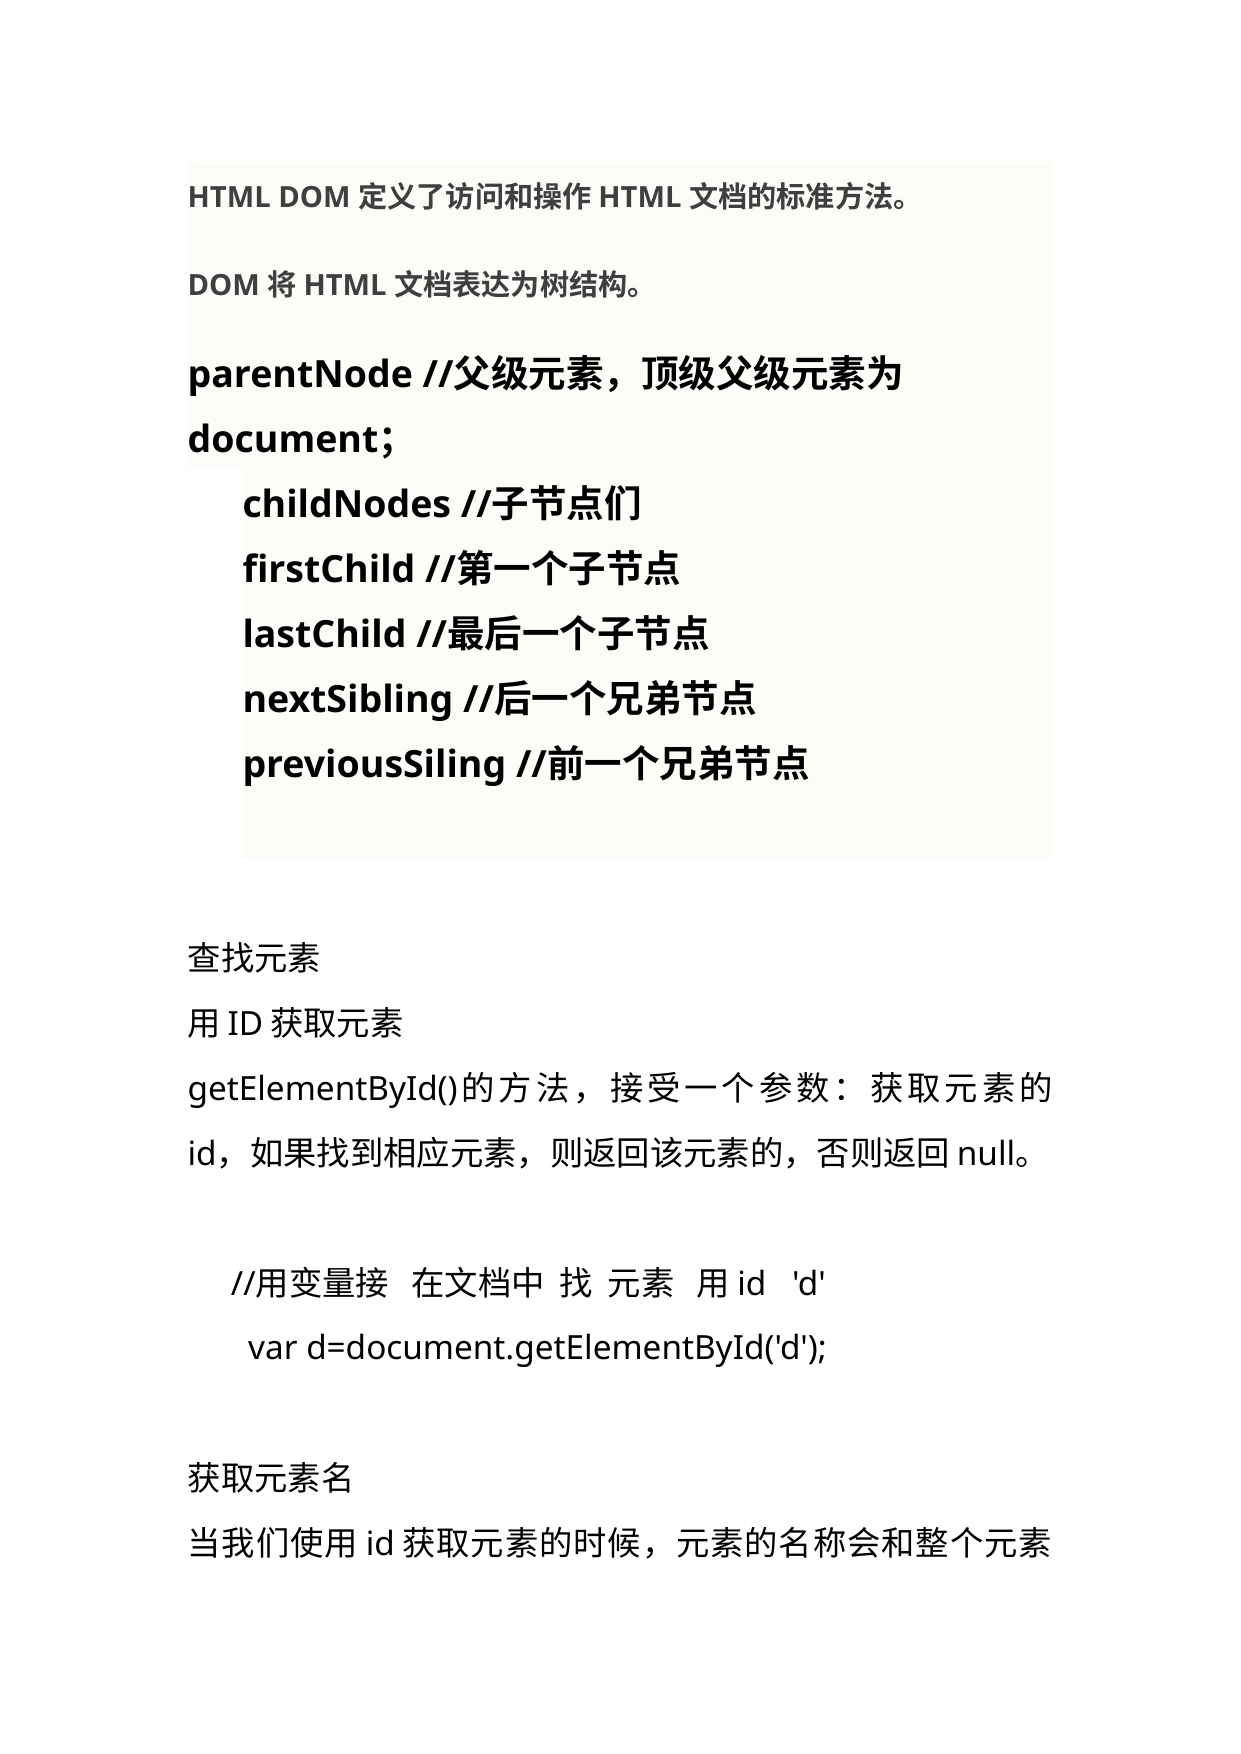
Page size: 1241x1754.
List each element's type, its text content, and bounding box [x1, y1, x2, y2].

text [187, 1509, 1053, 1574]
text firstChild //第一个子节点 [242, 534, 1053, 599]
text lastChild //最后一个子节点 [242, 599, 1053, 664]
text 查找元素 [187, 924, 1053, 989]
text HTML DOM 定义了访问和操作 HTML 文档的标准方法。 [187, 162, 1053, 227]
text getElementById()的方法，接受一个参数：获取元素的id，如果找到相应元素，则返回该元素的，否则返回null。 [187, 1054, 1053, 1184]
text 获取元素名 [187, 1444, 1053, 1509]
text previousSiling //前一个兄弟节点 [242, 729, 1053, 794]
text DOM 将 HTML 文档表达为树结构。 [187, 250, 1053, 315]
text //用变量接 在文档中 找 元素 用id 'd' [187, 1249, 1053, 1314]
text childNodes //子节点们 [242, 469, 1053, 534]
text 用ID获取元素 [187, 989, 1053, 1054]
text var d=document.getElementById('d'); [187, 1314, 1053, 1379]
text nextSibling //后一个兄弟节点 [242, 664, 1053, 729]
text parentNode //父级元素，顶级父级元素为document； [187, 339, 1053, 469]
